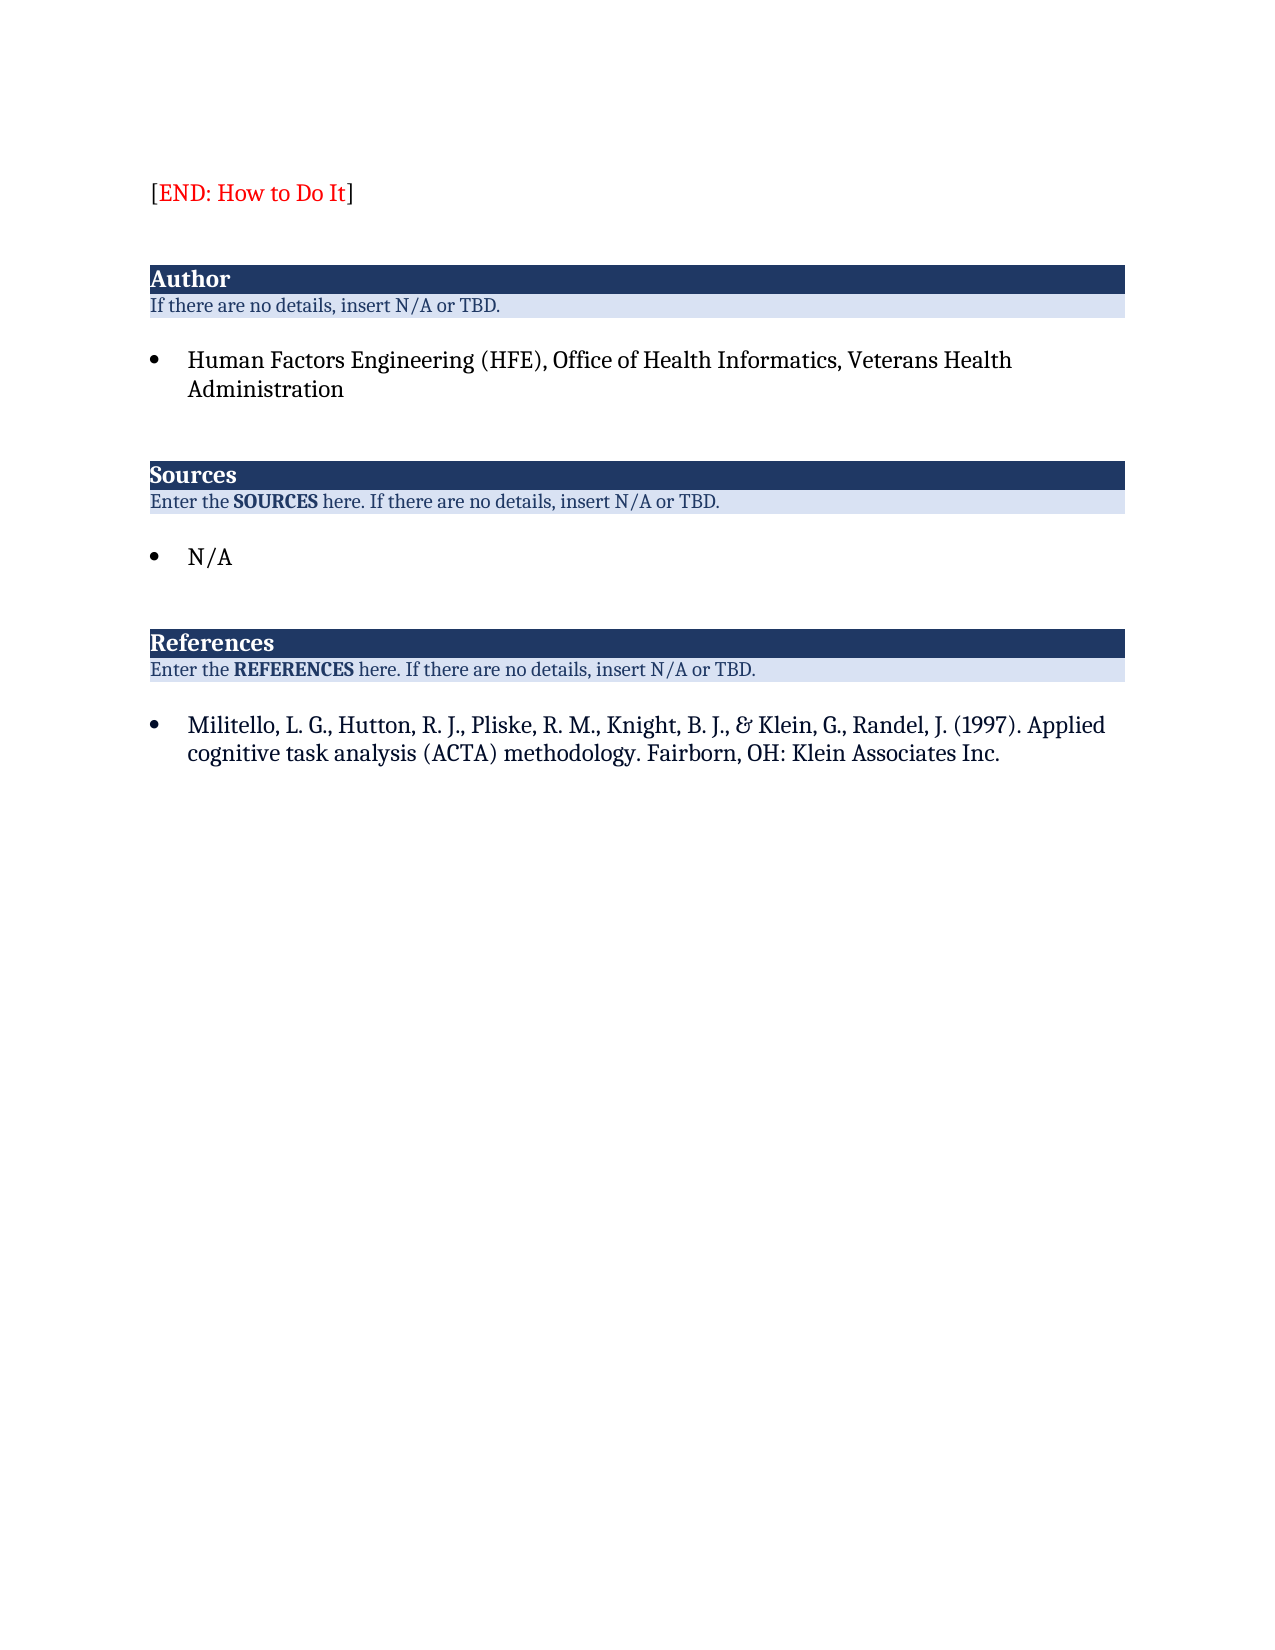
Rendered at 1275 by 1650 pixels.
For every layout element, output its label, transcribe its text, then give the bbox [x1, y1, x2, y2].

list N/A [150, 543, 1125, 572]
text Author [150, 265, 1125, 294]
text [150, 294, 1125, 318]
text References [150, 629, 1125, 658]
list Militello, L. G., Hutton, R. J., Pliske, R. M., Knight, B. J., & Klein, G., Randel, J. (1997). Applied cognitive task analysis (ACTA) methodology. Fairborn, OH: Klein Associates Inc. [150, 711, 1125, 768]
text Enter the SOURCES here. If there are no details, insert N/A or TBD. [150, 490, 1125, 514]
text Sources [150, 461, 1125, 490]
list Human Factors Engineering (HFE), Office of Health Informatics, Veterans Health Administration [150, 346, 1125, 404]
text Enter the REFERENCES here. If there are no details, insert N/A or TBD. [150, 658, 1125, 682]
text [END: How to Do It] [150, 179, 1125, 207]
